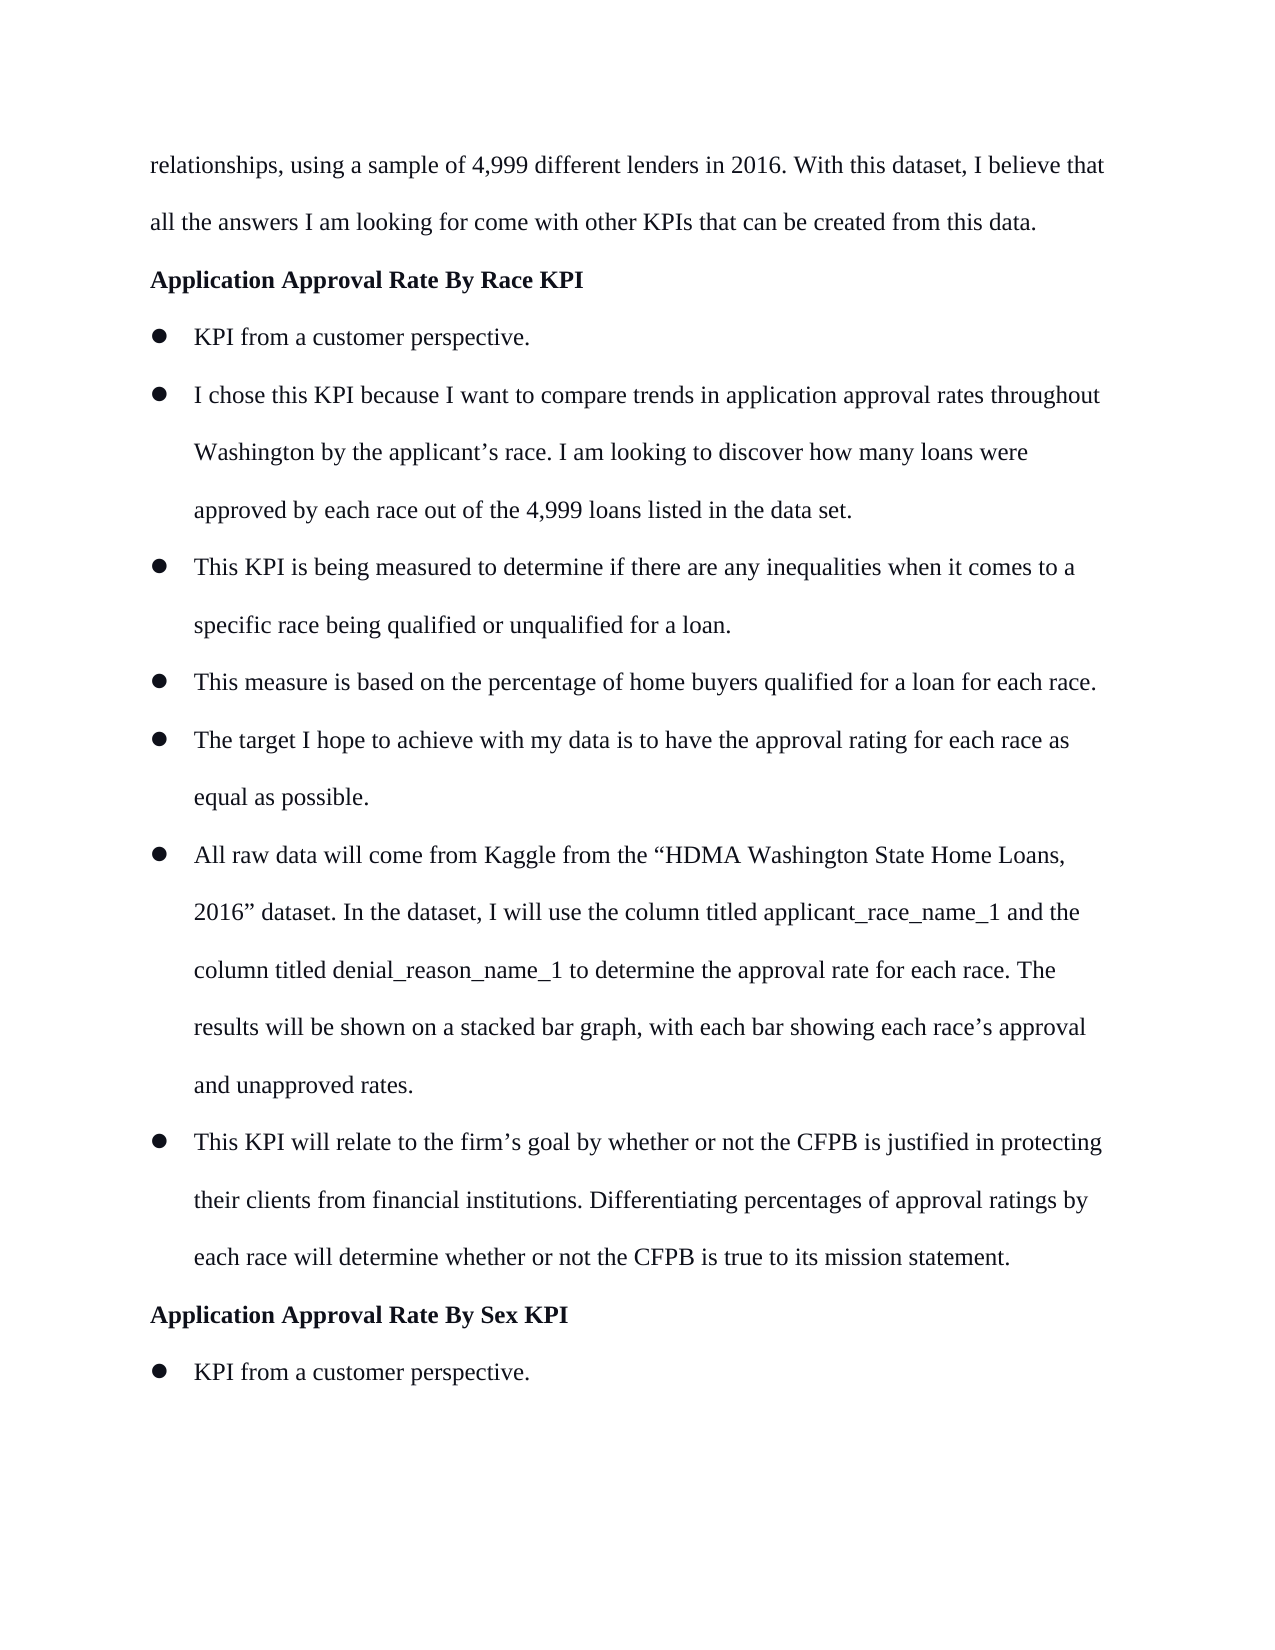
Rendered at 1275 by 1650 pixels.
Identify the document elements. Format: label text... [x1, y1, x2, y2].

list KPI from a customer perspective. [150, 1357, 1125, 1386]
list All raw data will come from Kaggle from the “HDMA Washington State Home Loans, 2016” dataset. In the dataset, I will use the column titled applicant_race_name_1 and the column titled denial_reason_name_1 to determine the approval rate for each race. The results will be shown on a stacked bar graph, with each bar showing each race’s approval and unapproved rates. [150, 840, 1125, 1099]
list The target I hope to achieve with my data is to have the approval rating for each race as equal as possible. [150, 725, 1125, 811]
list This KPI is being measured to determine if there are any inequalities when it comes to a specific race being qualified or unqualified for a loan. [150, 552, 1125, 639]
text Application Approval Rate By Race KPI [150, 265, 1125, 294]
list This KPI will relate to the firm’s goal by whether or not the CFPB is justified in protecting their clients from financial institutions. Differentiating percentages of approval ratings by each race will determine whether or not the CFPB is true to its mission statement. [150, 1127, 1125, 1271]
list This measure is based on the percentage of home buyers qualified for a loan for each race. [150, 667, 1125, 696]
list KPI from a customer perspective. [150, 322, 1125, 351]
text Application Approval Rate By Sex KPI [150, 1300, 1125, 1329]
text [150, 150, 1125, 236]
list I chose this KPI because I want to compare trends in application approval rates throughout Washington by the applicant’s race. I am looking to discover how many loans were approved by each race out of the 4,999 loans listed in the data set. [150, 380, 1125, 524]
